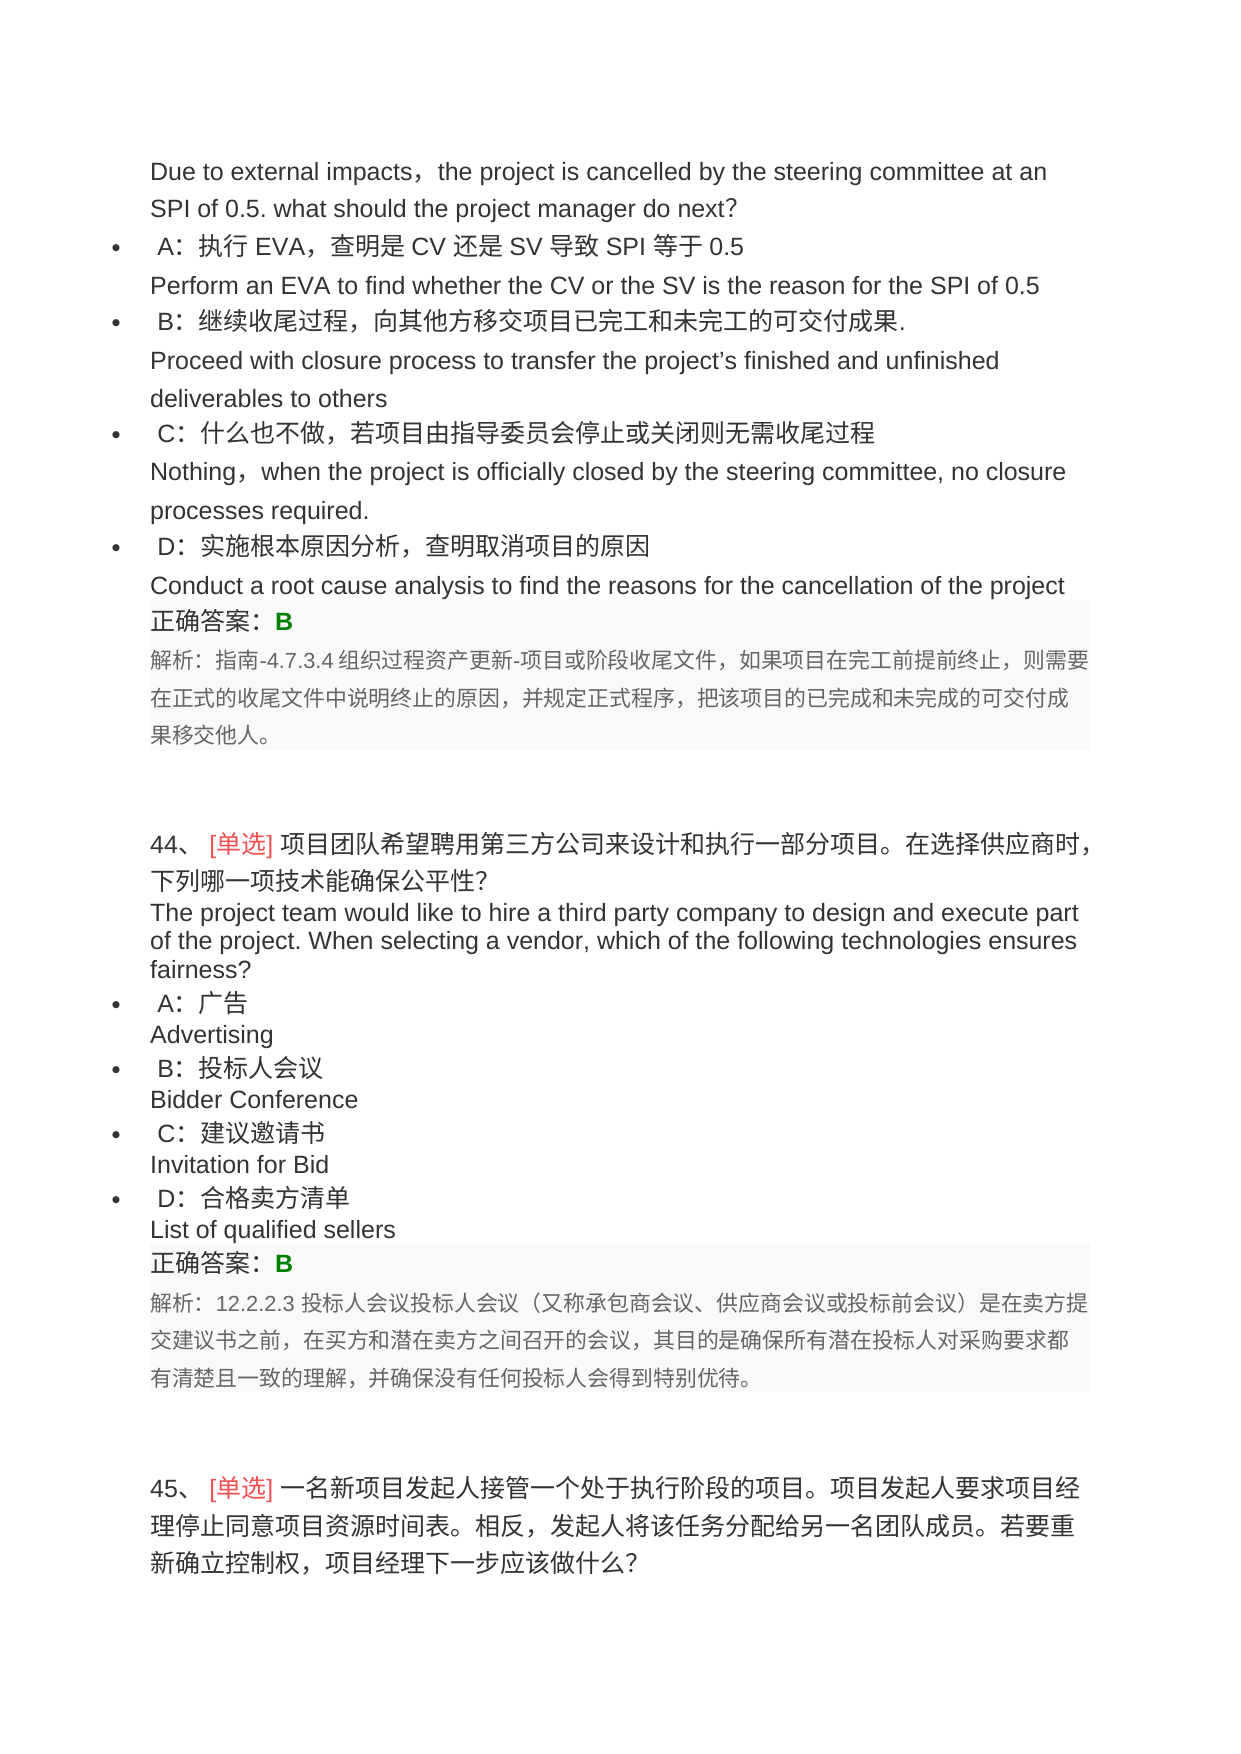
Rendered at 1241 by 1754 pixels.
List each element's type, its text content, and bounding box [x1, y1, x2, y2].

text 解析：12.2.2.3 投标人会议投标人会议（又称承包商会议、供应商会议或投标前会议）是在卖方提交建议书之前，在买方和潜在卖方之间召开的会议，其目的是确保所有潜在投标人对采购要求都有清楚且一致的理解，并确保没有任何投标人会得到特别优待。 [150, 1280, 1090, 1392]
list C：建议邀请书 Invitation for Bid [112, 1114, 1090, 1179]
list A：执行 EVA，查明是 CV 还是 SV 导致 SPI 等于 0.5 Perform an EVA to find whether the CV or the SV is the reason for the SPI of 0.5 [112, 225, 1090, 300]
text 正确答案：B [150, 600, 1090, 637]
text 44、 [单选] 项目团队希望聘用第三方公司来设计和执行一部分项目。在选择供应商时，下列哪一项技术能确保公平性？ The project team would like to hire a third party company to design and execute part of the project. When selecting a vendor, which of the following technologies ensures fairness? [150, 825, 1090, 984]
text 解析：指南-4.7.3.4组织过程资产更新-项目或阶段收尾文件，如果项目在完工前提前终止，则需要在正式的收尾文件中说明终止的原因，并规定正式程序，把该项目的已完成和未完成的可交付成果移交他人。 [150, 637, 1090, 750]
list D：合格卖方清单 List of qualified sellers [112, 1179, 1090, 1244]
list B：继续收尾过程，向其他方移交项目已完工和未完工的可交付成果. Proceed with closure process to transfer the project’s finished and unfinished deliverables to others [112, 300, 1090, 412]
list D：实施根本原因分析，查明取消项目的原因 Conduct a root cause analysis to find the reasons for the cancellation of the project [112, 525, 1090, 600]
list B：投标人会议 Bidder Conference [112, 1049, 1090, 1114]
text 正确答案：B [150, 1244, 1090, 1280]
list C：什么也不做，若项目由指导委员会停止或关闭则无需收尾过程 Nothing，when the project is officially closed by the steering committee, no closure processes required. [112, 412, 1090, 525]
list A：广告 Advertising [112, 984, 1090, 1049]
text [150, 150, 1090, 225]
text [150, 1467, 1090, 1580]
